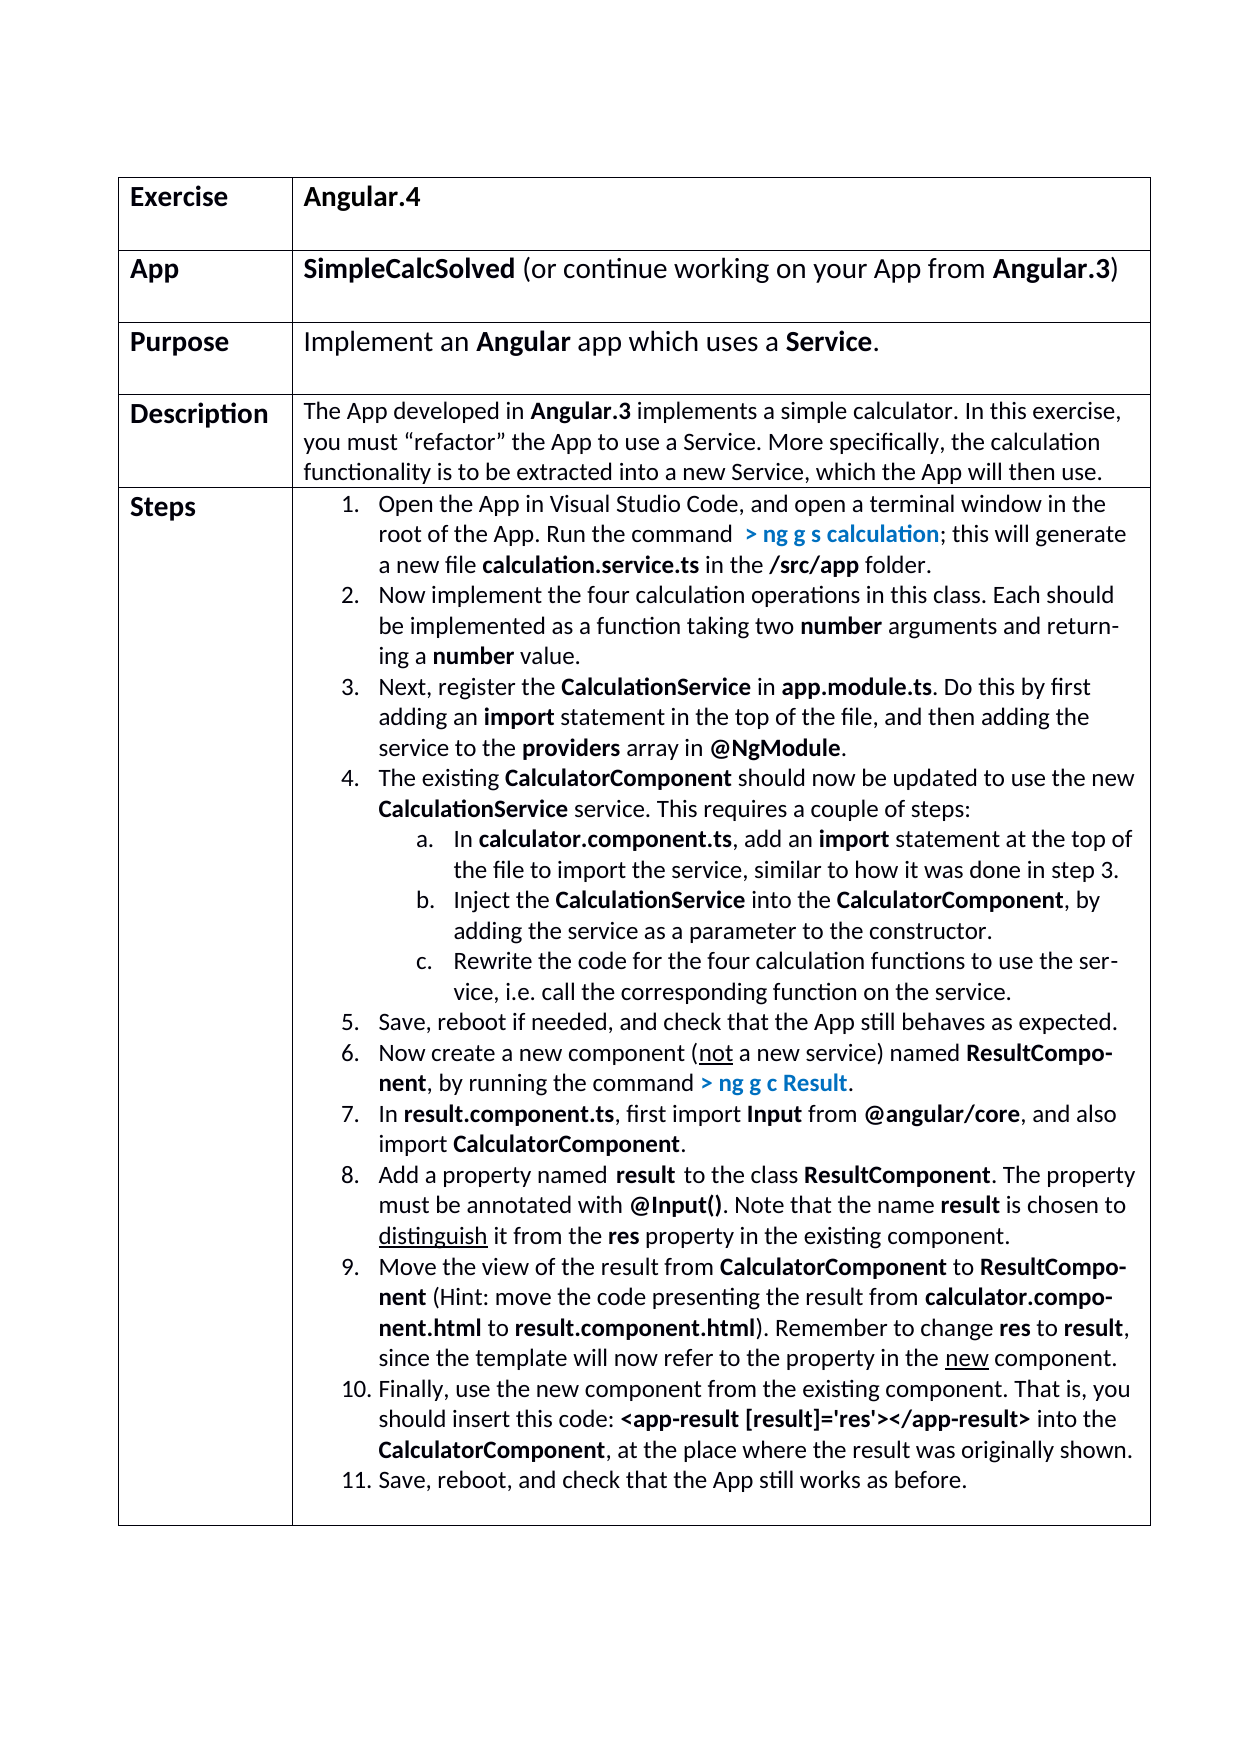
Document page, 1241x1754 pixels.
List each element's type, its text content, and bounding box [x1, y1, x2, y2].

table_cell Description [119, 395, 292, 487]
table_cell Steps [119, 488, 292, 1525]
table_cell SimpleCalcSolved (or continue working on your App from Angular.3) [293, 251, 1150, 322]
table_cell Implement an Angular app which uses a Service. [293, 323, 1150, 394]
table_cell Purpose [119, 323, 292, 394]
table_cell Open the App in Visual Studio Code, and open a terminal window in the root of the App. Run the command > ng g s calculation; this will generate a new file calculation.service.ts in the /src/app folder. Now implement the four calculation operations in this class. Each should be implemented as a function taking two number arguments and returning a number value. Next, register the CalculationService in app.module.ts. Do this by first adding an import statement in the top of the file, and then adding the service to the providers array in @NgModule. The existing CalculatorComponent should now be updated to use the new CalculationService service. This requires a couple of steps: In calculator.component.ts, add an import statement at the top of the file to import the service, similar to how it was done in step 3. Inject the CalculationService into the CalculatorComponent, by adding the service as a parameter to the constructor. Rewrite the code for the four calculation functions to use the service, i.e. call the corresponding function on the service. Save, reboot if needed, and check that the App still behaves as expected. Now create a new component (not a new service) named ResultComponent, by running the command > ng g c Result. In result.component.ts, first import Input from @angular/core, and also import CalculatorComponent. Add a property named result to the class ResultComponent. The property must be annotated with @Input(). Note that the name result is chosen to distinguish it from the res property in the existing component. Move the view of the result from CalculatorComponent to ResultComponent (Hint: move the code presenting the result from calculator.component.html to result.component.html). Remember to change res to result, since the template will now refer to the property in the new component. Finally, use the new component from the existing component. That is, you should insert this code: <app-result [result]='res'></app-result> into the CalculatorComponent, at the place where the result was originally shown. Save, reboot, and check that the App still works as before. [293, 488, 1150, 1525]
table_header Angular.4 [293, 178, 1150, 249]
table_header Exercise [119, 178, 292, 249]
table_cell The App developed in Angular.3 implements a simple calculator. In this exercise, you must “refactor” the App to use a Service. More specifically, the calculation functionality is to be extracted into a new Service, which the App will then use. [293, 395, 1150, 487]
table_cell App [119, 251, 292, 322]
